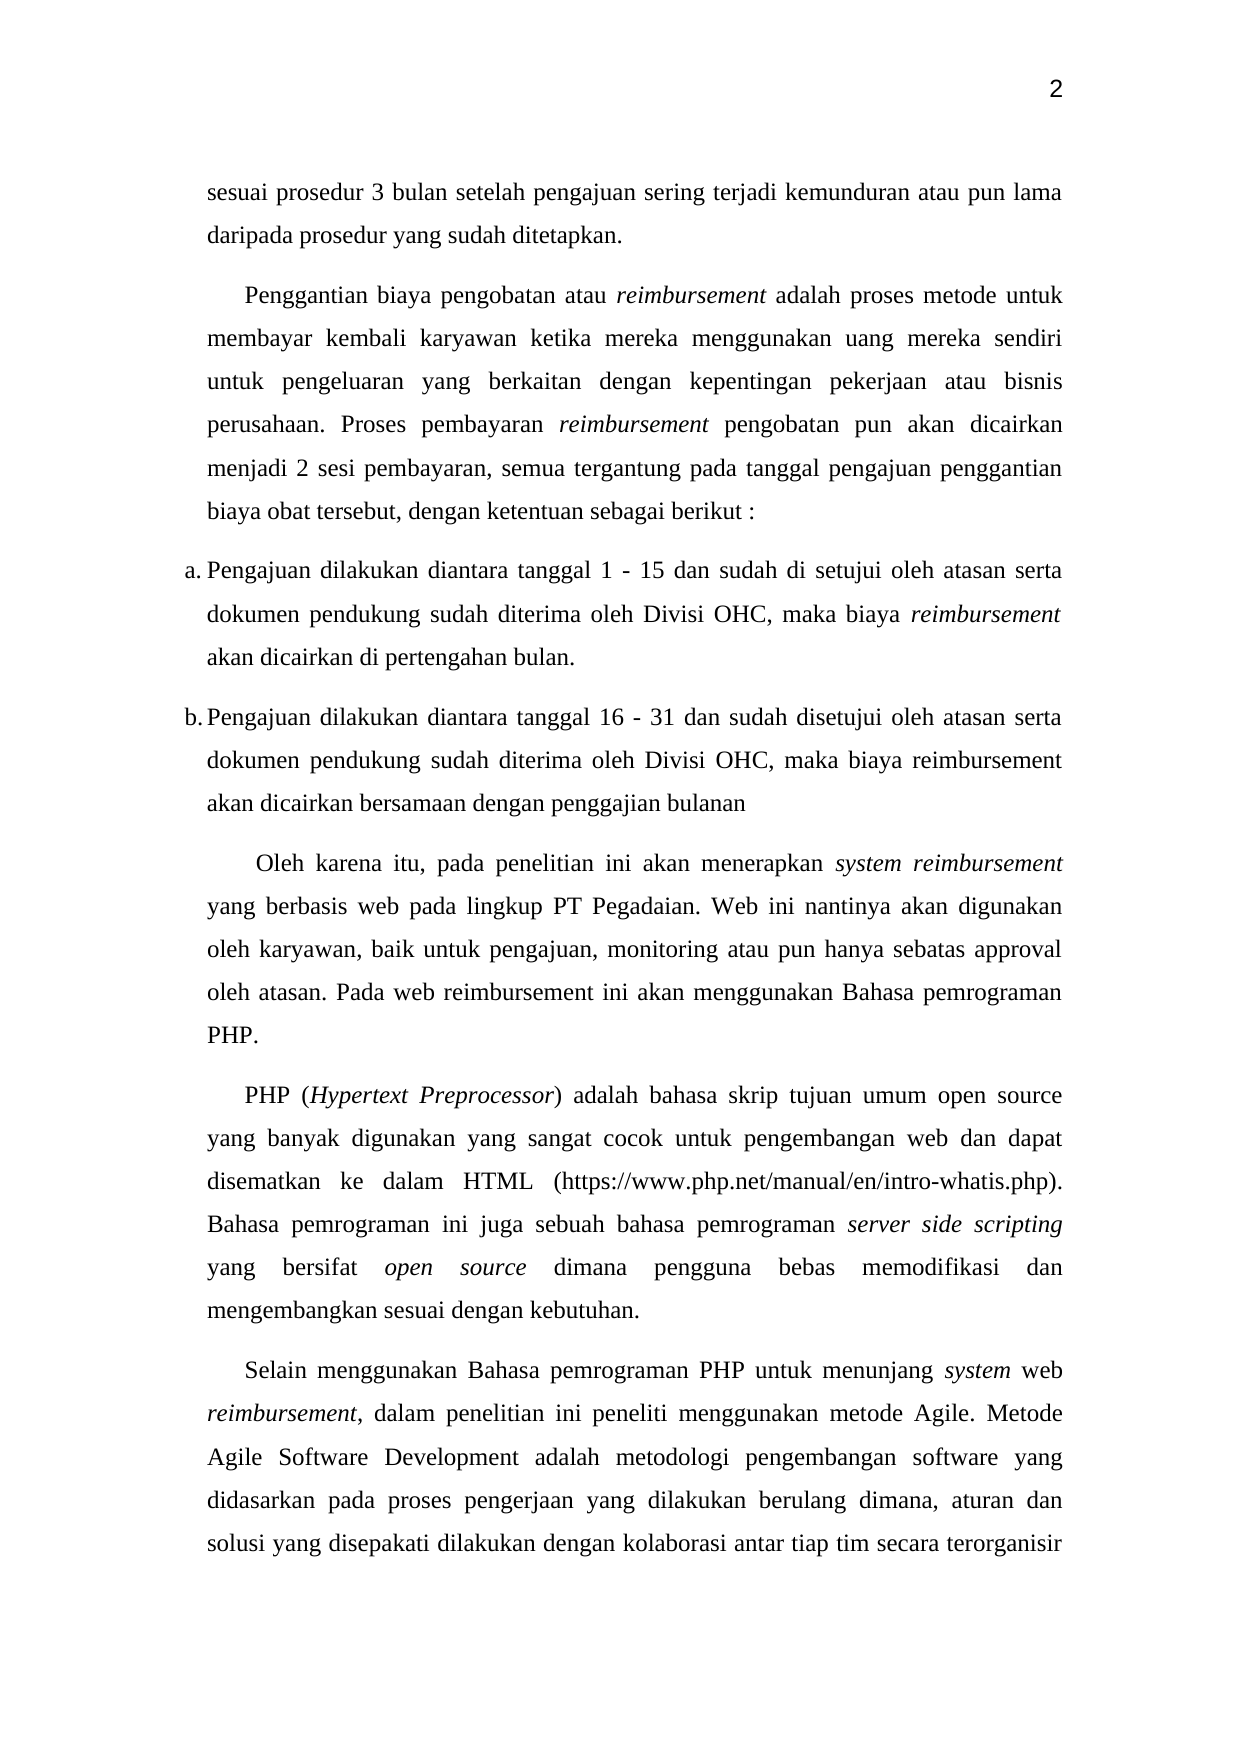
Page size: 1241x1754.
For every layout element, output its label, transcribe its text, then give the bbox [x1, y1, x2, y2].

text PHP (Hypertext Preprocessor) adalah bahasa skrip tujuan umum open source yang banyak digunakan yang sangat cocok untuk pengembangan web dan dapat disematkan ke dalam HTML (https://www.php.net/manual/en/intro-whatis.php). Bahasa pemrograman ini juga sebuah bahasa pemrograman server side scripting yang bersifat open source dimana pengguna bebas memodifikasi dan mengembangkan sesuai dengan kebutuhan. [207, 1080, 1063, 1324]
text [207, 1355, 1063, 1557]
text Penggantian biaya pengobatan atau reimbursement adalah proses metode untuk membayar kembali karyawan ketika mereka menggunakan uang mereka sendiri untuk pengeluaran yang berkaitan dengan kepentingan pekerjaan atau bisnis perusahaan. Proses pembayaran reimbursement pengobatan pun akan dicairkan menjadi 2 sesi pembayaran, semua tergantung pada tanggal pengajuan penggantian biaya obat tersebut, dengan ketentuan sebagai berikut : [207, 280, 1063, 524]
list Pengajuan dilakukan diantara tanggal 16 - 31 dan sudah disetujui oleh atasan serta dokumen pendukung sudah diterima oleh Divisi OHC, maka biaya reimbursement akan dicairkan bersamaan dengan penggajian bulanan [184, 702, 1063, 817]
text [207, 177, 1063, 249]
list Pengajuan dilakukan diantara tanggal 1 - 15 dan sudah di setujui oleh atasan serta dokumen pendukung sudah diterima oleh Divisi OHC, maka biaya reimbursement akan dicairkan di pertengahan bulan. [184, 556, 1063, 671]
text Oleh karena itu, pada penelitian ini akan menerapkan system reimbursement yang berbasis web pada lingkup PT Pegadaian. Web ini nantinya akan digunakan oleh karyawan, baik untuk pengajuan, monitoring atau pun hanya sebatas approval oleh atasan. Pada web reimbursement ini akan menggunakan Bahasa pemrograman PHP. [207, 848, 1063, 1049]
